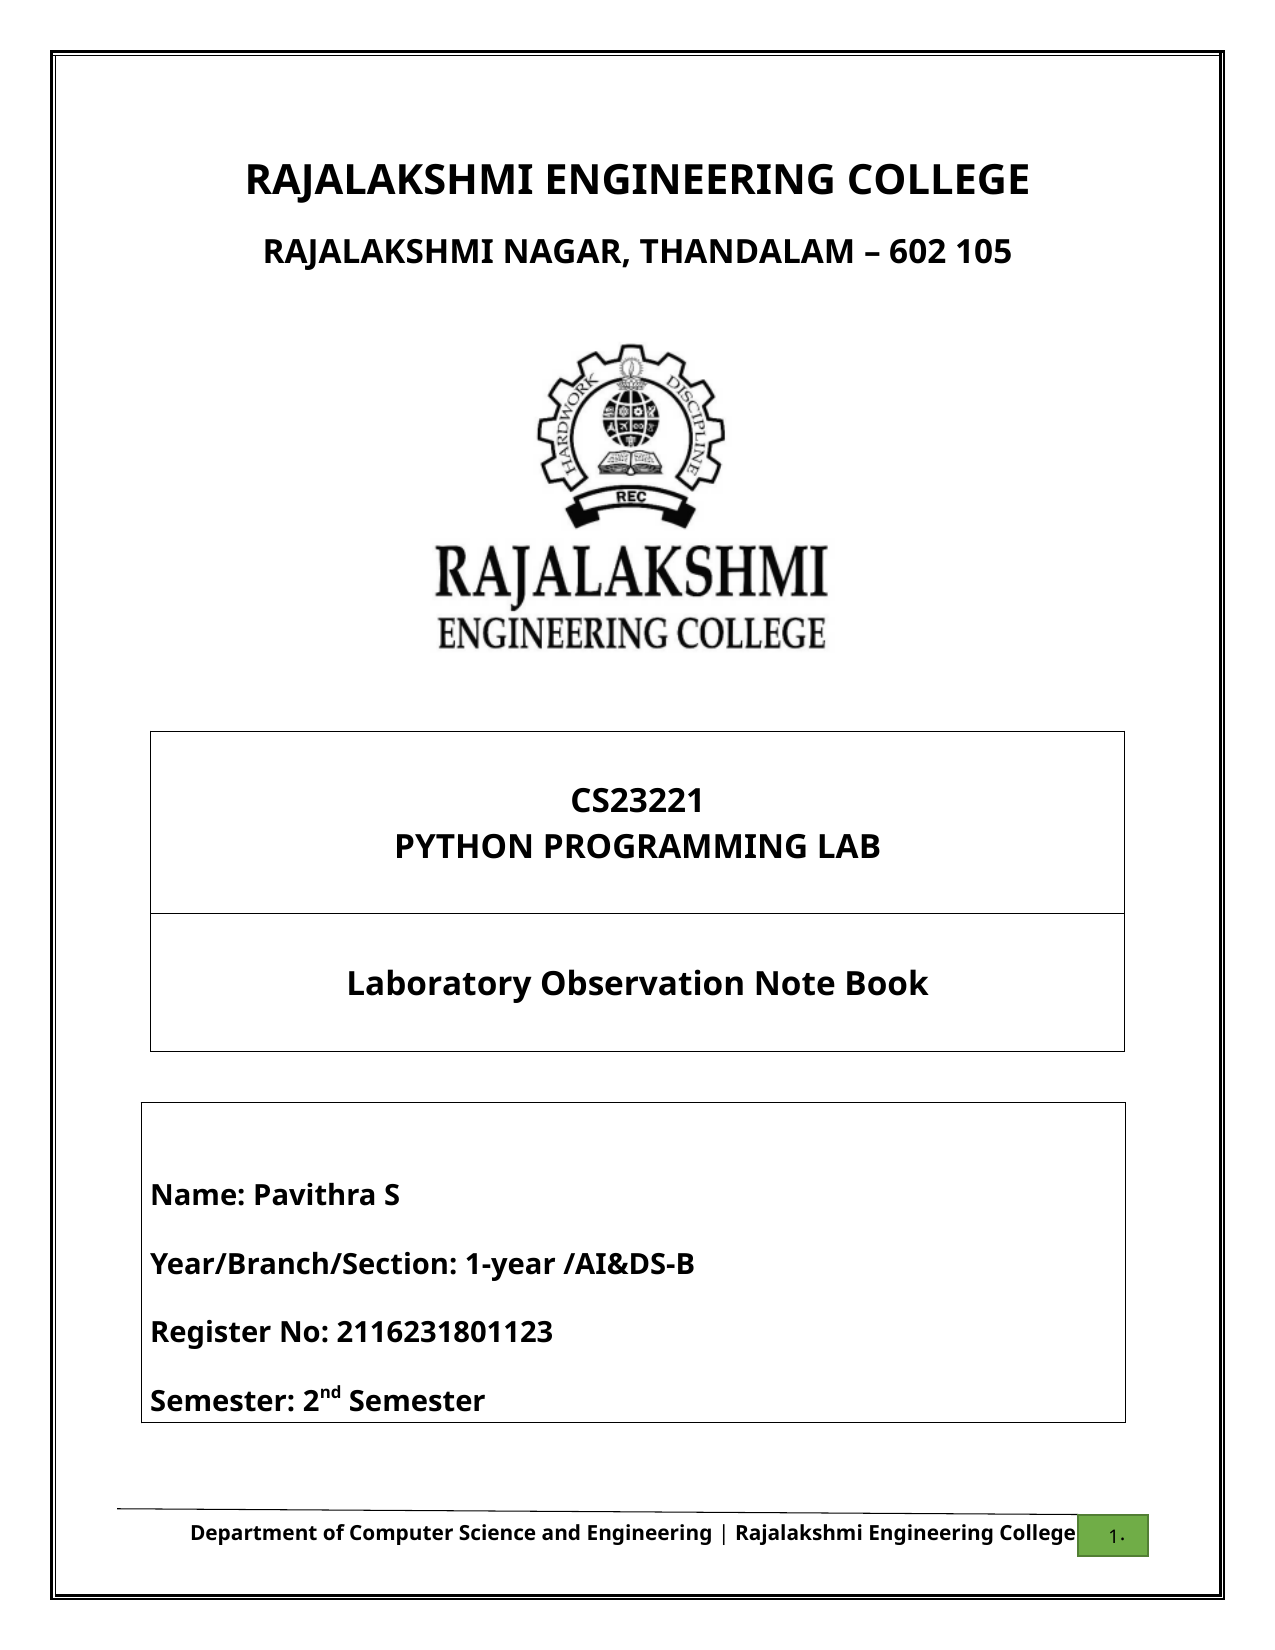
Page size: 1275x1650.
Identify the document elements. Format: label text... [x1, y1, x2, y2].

subtitle Semester: 2nd Semester [142, 1377, 1125, 1422]
subtitle Register No: 2116231801123 [142, 1309, 1125, 1351]
text RAJALAKSHMI ENGINEERING COLLEGE [150, 150, 1125, 207]
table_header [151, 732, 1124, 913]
text RAJALAKSHMI NAGAR, THANDALAM – 602 105 [150, 228, 1125, 303]
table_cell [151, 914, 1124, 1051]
subtitle Year/Branch/Section: 1-year /AI&DS-B [142, 1240, 1125, 1283]
subtitle Name: Pavithra S [142, 1171, 1125, 1214]
picture [395, 322, 880, 662]
